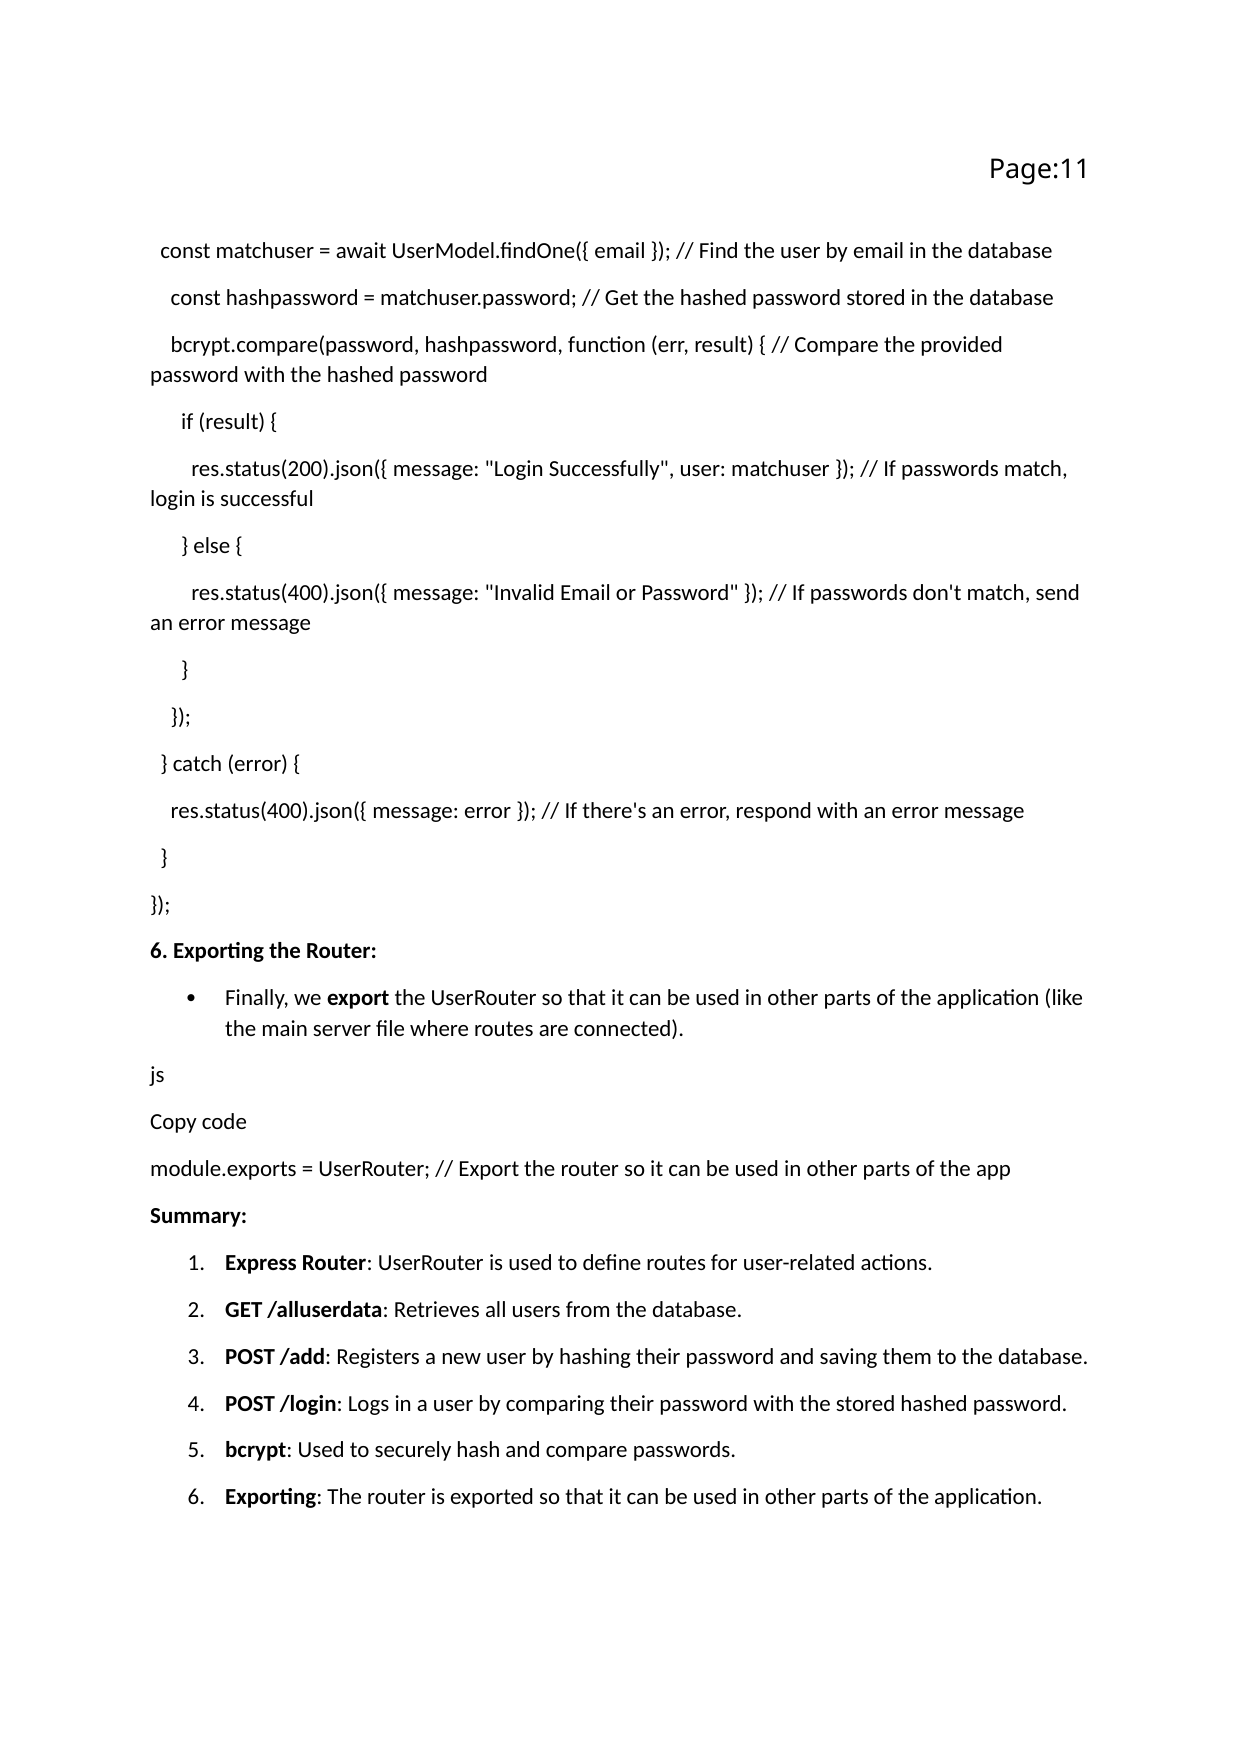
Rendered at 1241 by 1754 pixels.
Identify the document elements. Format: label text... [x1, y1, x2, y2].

text res.status(200).json({ message: "Login Successfully", user: matchuser }); // If passwords match, login is successful [150, 454, 1090, 513]
subtitle Page:11 [150, 150, 1090, 187]
text res.status(400).json({ message: "Invalid Email or Password" }); // If passwords don't match, send an error message [150, 578, 1090, 637]
text res.status(400).json({ message: error }); // If there's an error, respond with an error message [150, 796, 1090, 824]
text const matchuser = await UserModel.findOne({ email }); // Find the user by email in the database [150, 237, 1090, 265]
list bcrypt: Used to securely hash and compare passwords. [187, 1436, 1090, 1464]
text } catch (error) { [150, 749, 1090, 777]
text Copy code [150, 1107, 1090, 1136]
text js [150, 1061, 1090, 1089]
list GET /alluserdata: Retrieves all users from the database. [187, 1295, 1090, 1323]
list POST /login: Logs in a user by comparing their password with the stored hashed password. [187, 1389, 1090, 1417]
text const hashpassword = matchuser.password; // Get the hashed password stored in the database [150, 283, 1090, 312]
text bcrypt.compare(password, hashpassword, function (err, result) { // Compare the provided password with the hashed password [150, 330, 1090, 389]
text if (result) { [150, 407, 1090, 436]
text Summary: [150, 1201, 1090, 1229]
text } [150, 843, 1090, 871]
text } [150, 655, 1090, 683]
list Express Router: UserRouter is used to define routes for user-related actions. [187, 1248, 1090, 1276]
list Finally, we export the UserRouter so that it can be used in other parts of the application (like the main server file where routes are connected). [187, 983, 1090, 1042]
list Exporting: The router is exported so that it can be used in other parts of the application. [187, 1482, 1090, 1511]
text }); [150, 890, 1090, 918]
text } else { [150, 531, 1090, 559]
text }); [150, 702, 1090, 730]
list POST /add: Registers a new user by hashing their password and saving them to the database. [187, 1342, 1090, 1370]
text 6. Exporting the Router: [150, 937, 1090, 965]
text module.exports = UserRouter; // Export the router so it can be used in other parts of the app [150, 1154, 1090, 1182]
